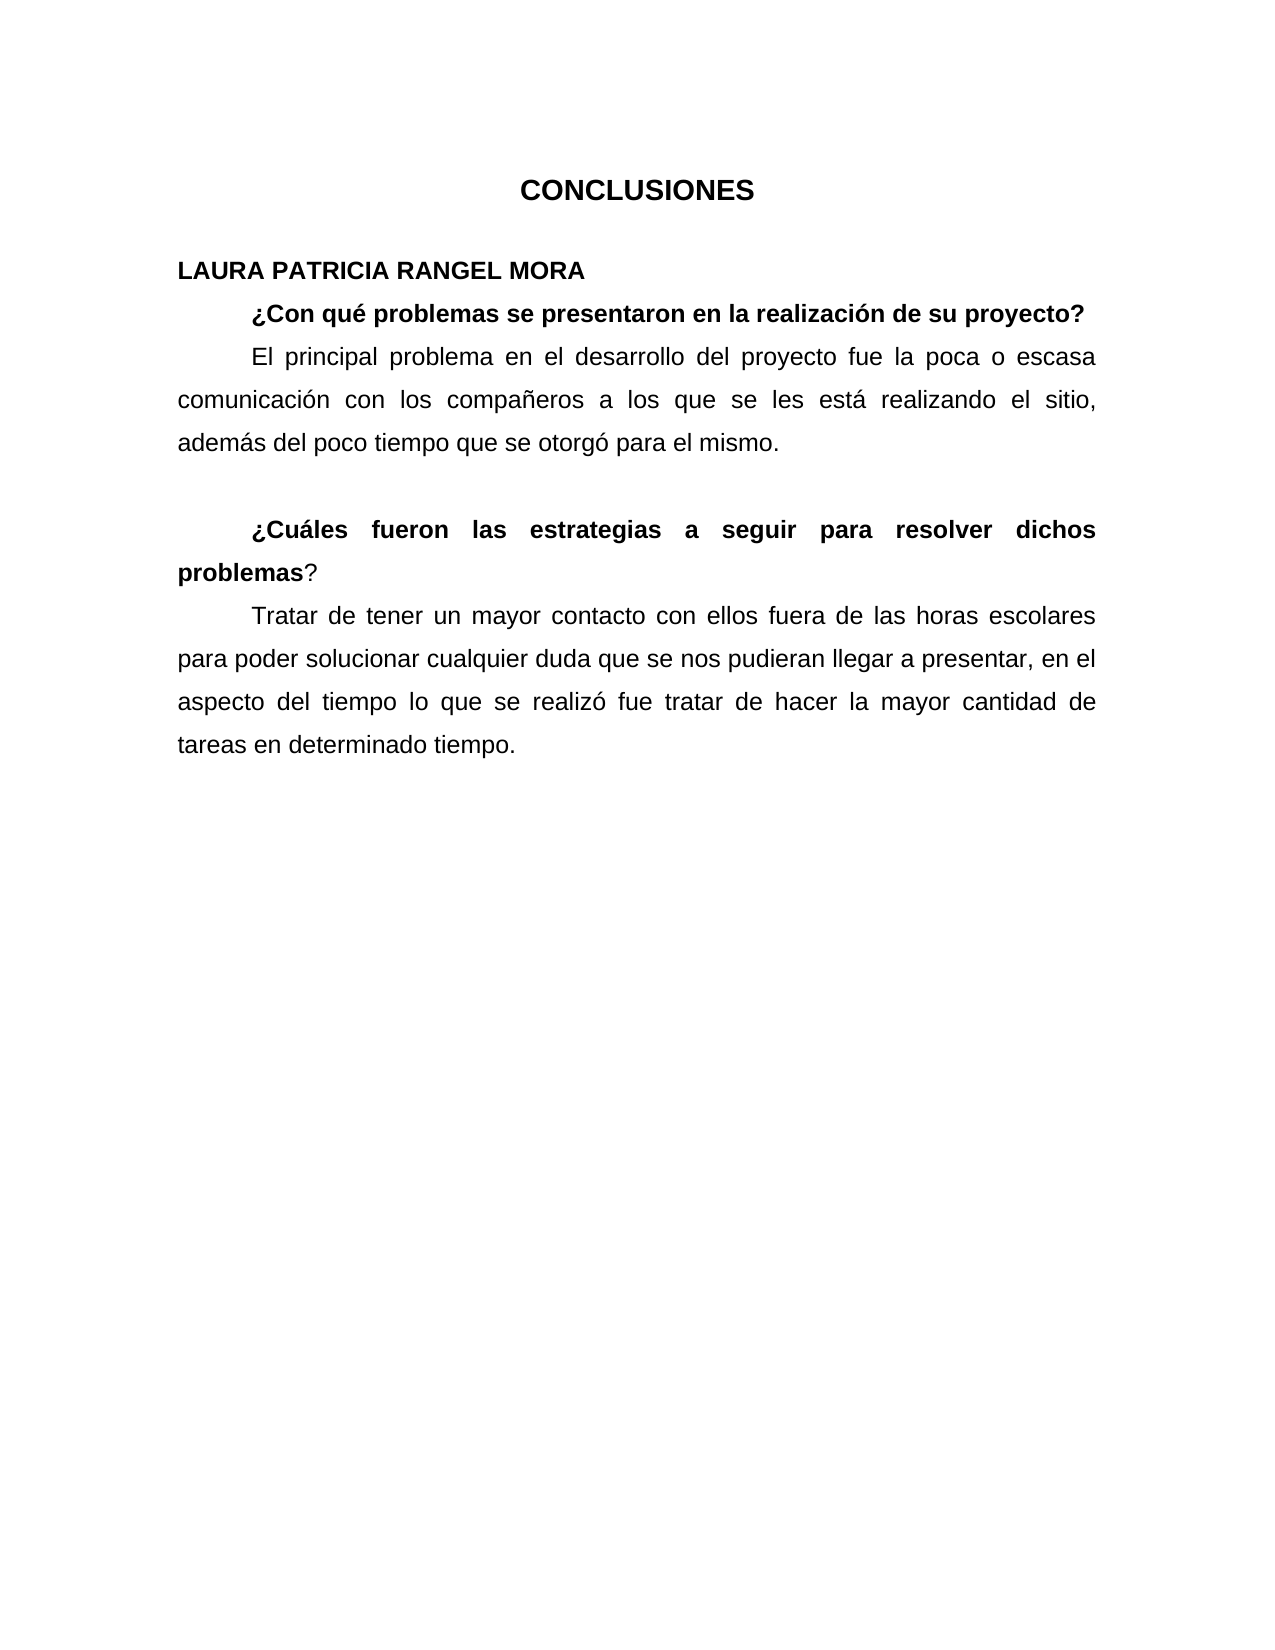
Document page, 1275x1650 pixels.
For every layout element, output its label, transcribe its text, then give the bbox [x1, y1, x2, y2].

subtitle LAURA PATRICIA RANGEL MORA [177, 256, 1098, 284]
text El principal problema en el desarrollo del proyecto fue la poca o escasa comunicación con los compañeros a los que se les está realizando el sitio, además del poco tiempo que se otorgó para el mismo. [177, 342, 1098, 457]
subtitle CONCLUSIONES [177, 173, 1098, 206]
text Tratar de tener un mayor contacto con ellos fuera de las horas escolares para poder solucionar cualquier duda que se nos pudieran llegar a presentar, en el aspecto del tiempo lo que se realizó fue tratar de hacer la mayor cantidad de tareas en determinado tiempo. [177, 601, 1098, 759]
text ¿Cuáles fueron las estrategias a seguir para resolver dichos problemas? [177, 514, 1098, 586]
text ¿Con qué problemas se presentaron en la realización de su proyecto? [177, 299, 1098, 328]
